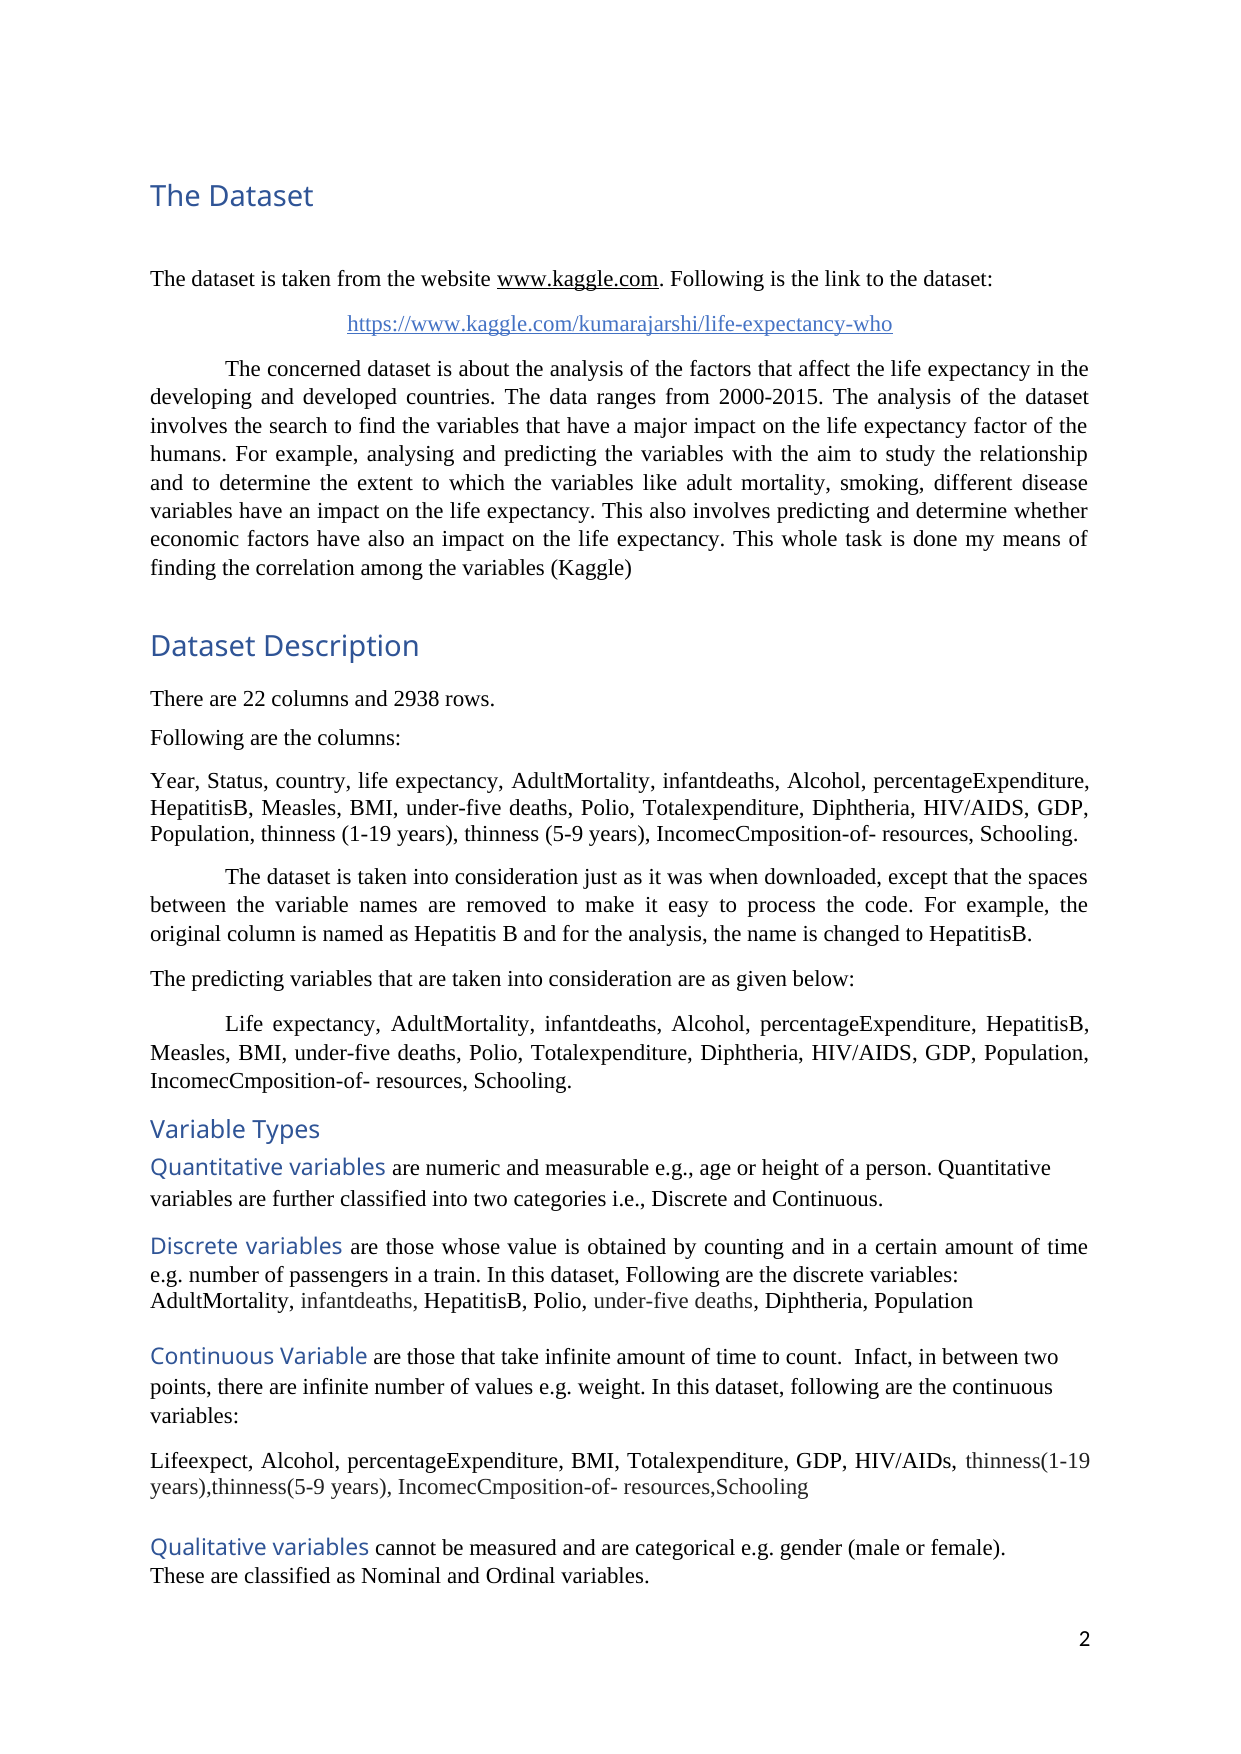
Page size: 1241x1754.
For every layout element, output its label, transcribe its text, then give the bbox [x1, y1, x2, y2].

text These are classified as Nominal and Ordinal variables. [150, 1562, 1090, 1588]
text AdultMortality, infantdeaths, HepatitisB, Polio, under-five deaths, Diphtheria, Population [150, 1287, 1090, 1314]
text Life expectancy, AdultMortality, infantdeaths, Alcohol, percentageExpenditure, HepatitisB, Measles, BMI, under-five deaths, Polio, Totalexpenditure, Diphtheria, HIV/AIDS, GDP, Population, IncomecCmposition-of- resources, Schooling. [150, 1010, 1090, 1093]
text The dataset is taken from the website www.kaggle.com. Following is the link to the dataset: [150, 265, 1090, 291]
text Year, Status, country, life expectancy, AdultMortality, infantdeaths, Alcohol, percentageExpenditure, HepatitisB, Measles, BMI, under-five deaths, Polio, Totalexpenditure, Diphtheria, HIV/AIDS, GDP, Population, thinness (1-19 years), thinness (5-9 years), IncomecCmposition-of- resources, Schooling. [150, 767, 1090, 846]
subtitle Dataset Description [150, 625, 1090, 665]
text Quantitative variables are numeric and measurable e.g., age or height of a person. Quantitative variables are further classified into two categories i.e., Discrete and Continuous. [150, 1151, 1090, 1211]
text Continuous Variable are those that take infinite amount of time to count. Infact, in between two points, there are infinite number of values e.g. weight. In this dataset, following are the continuous variables: [150, 1340, 1090, 1428]
subtitle Variable Types [150, 1112, 1090, 1146]
text Lifeexpect, Alcohol, percentageExpenditure, BMI, Totalexpenditure, GDP, HIV/AIDs, thinness(1-19 years),thinness(5-9 years), IncomecCmposition-of- resources,Schooling [150, 1447, 1090, 1500]
text Discrete variables are those whose value is obtained by counting and in a certain amount of time e.g. number of passengers in a train. In this dataset, Following are the discrete variables: [150, 1230, 1090, 1287]
text The predicting variables that are taken into consideration are as given below: [150, 965, 1090, 991]
text The concerned dataset is about the analysis of the factors that affect the life expectancy in the developing and developed countries. The data ranges from 2000-2015. The analysis of the dataset involves the search to find the variables that have a major impact on the life expectancy factor of the humans. For example, analysing and predicting the variables with the aim to study the relationship and to determine the extent to which the variables like adult mortality, smoking, different disease variables have an impact on the life expectancy. This also involves predicting and determine whether economic factors have also an impact on the life expectancy. This whole task is done my means of finding the correlation among the variables (Kaggle) [150, 355, 1090, 580]
text Following are the columns: [150, 724, 1090, 751]
text https://www.kaggle.com/kumarajarshi/life-expectancy-who [150, 310, 1090, 336]
text Qualitative variables cannot be measured and are categorical e.g. gender (male or female). [150, 1531, 1090, 1562]
subtitle The Dataset [150, 175, 1090, 215]
text There are 22 columns and 2938 rows. [150, 685, 1090, 711]
text The dataset is taken into consideration just as it was when downloaded, except that the spaces between the variable names are removed to make it easy to process the code. For example, the original column is named as Hepatitis B and for the analysis, the name is changed to HepatitisB. [150, 863, 1090, 946]
